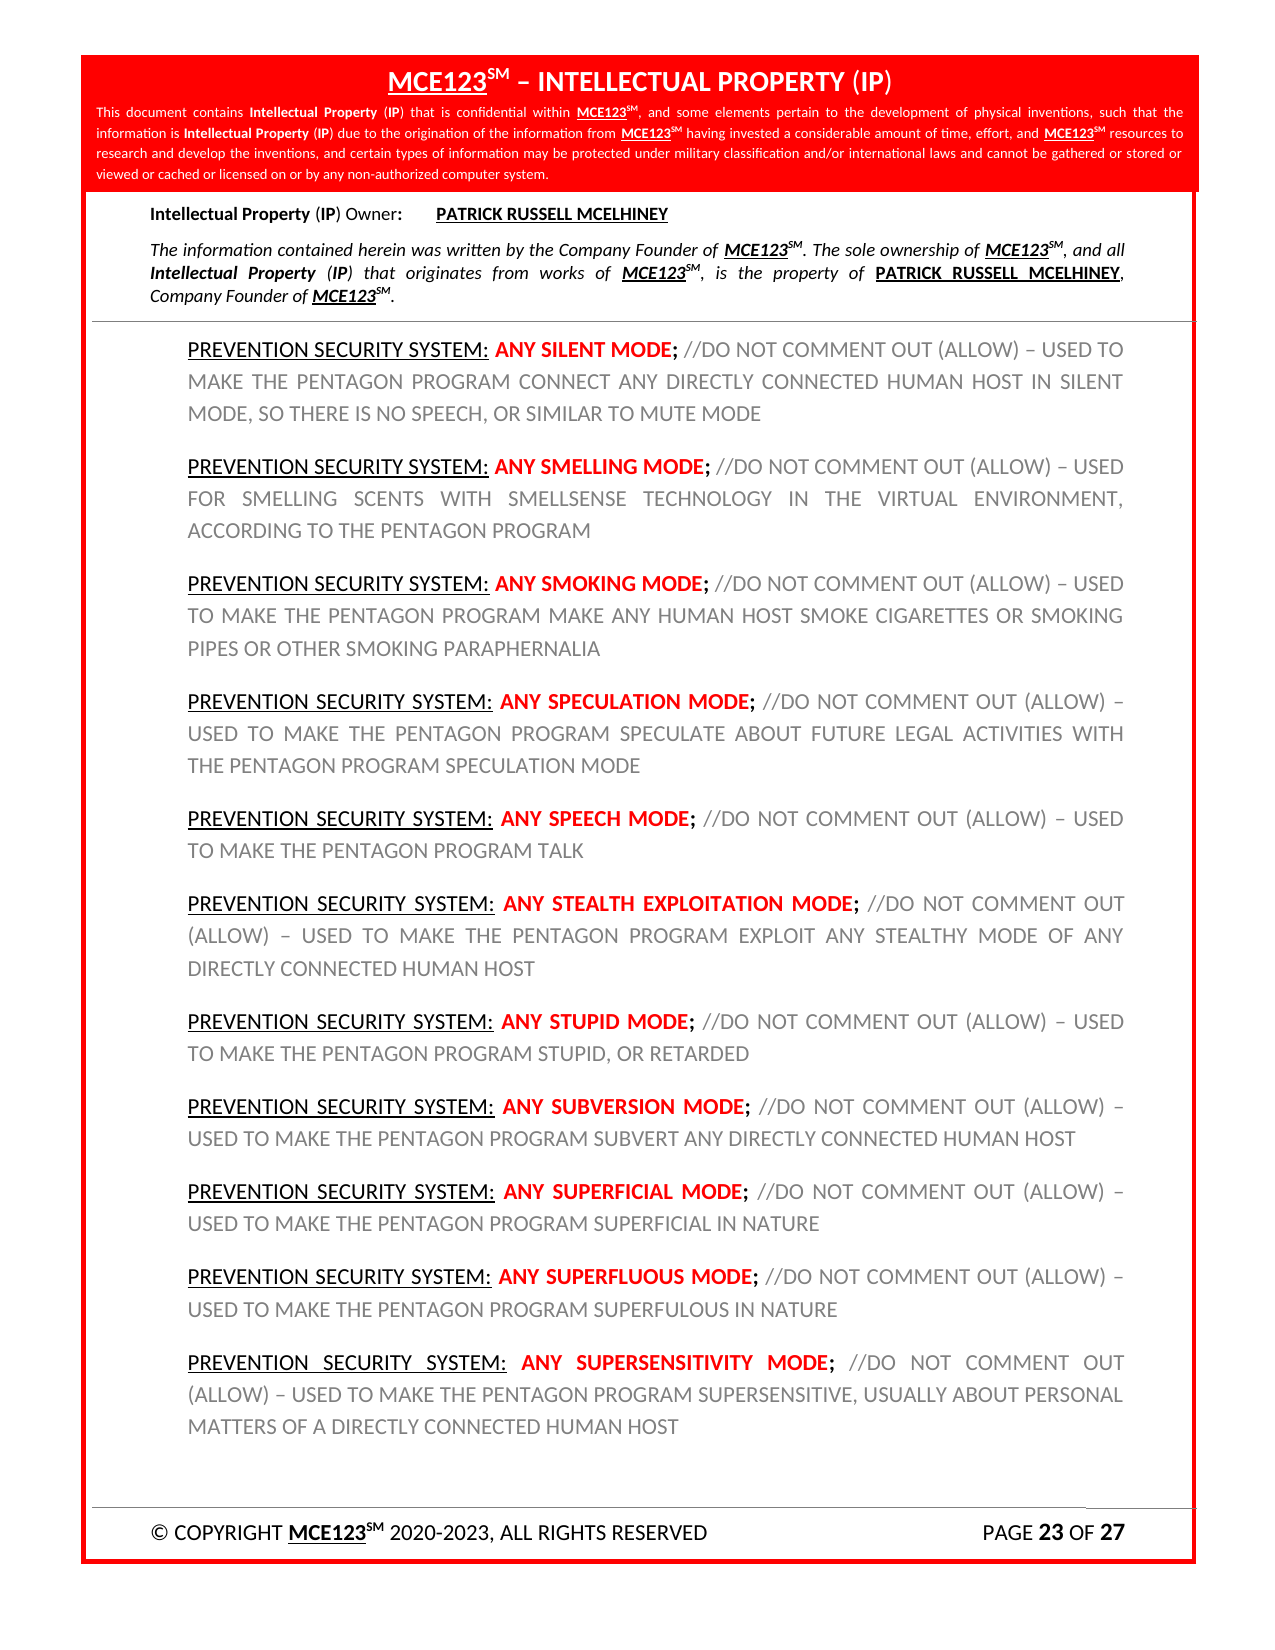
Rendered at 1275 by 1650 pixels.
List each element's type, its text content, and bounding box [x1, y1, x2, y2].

text PREVENTION SECURITY SYSTEM: ANY SUPERSENSITIVITY MODE; //DO NOT COMMENT OUT (ALLOW) – USED TO MAKE THE PENTAGON PROGRAM SUPERSENSITIVE, USUALLY ABOUT PERSONAL MATTERS OF A DIRECTLY CONNECTED HUMAN HOST [187, 1348, 1125, 1440]
text PREVENTION SECURITY SYSTEM: ANY STUPID MODE; //DO NOT COMMENT OUT (ALLOW) – USED TO MAKE THE PENTAGON PROGRAM STUPID, OR RETARDED [187, 1007, 1125, 1067]
text PREVENTION SECURITY SYSTEM: ANY SUBVERSION MODE; //DO NOT COMMENT OUT (ALLOW) – USED TO MAKE THE PENTAGON PROGRAM SUBVERT ANY DIRECTLY CONNECTED HUMAN HOST [187, 1092, 1125, 1152]
text PREVENTION SECURITY SYSTEM: ANY SMELLING MODE; //DO NOT COMMENT OUT (ALLOW) – USED FOR SMELLING SCENTS WITH SMELLSENSE TECHNOLOGY IN THE VIRTUAL ENVIRONMENT, ACCORDING TO THE PENTAGON PROGRAM [187, 452, 1125, 544]
text PREVENTION SECURITY SYSTEM: ANY STEALTH EXPLOITATION MODE; //DO NOT COMMENT OUT (ALLOW) – USED TO MAKE THE PENTAGON PROGRAM EXPLOIT ANY STEALTHY MODE OF ANY DIRECTLY CONNECTED HUMAN HOST [187, 889, 1125, 982]
text PREVENTION SECURITY SYSTEM: ANY SMOKING MODE; //DO NOT COMMENT OUT (ALLOW) – USED TO MAKE THE PENTAGON PROGRAM MAKE ANY HUMAN HOST SMOKE CIGARETTES OR SMOKING PIPES OR OTHER SMOKING PARAPHERNALIA [187, 569, 1125, 662]
text PREVENTION SECURITY SYSTEM: ANY SILENT MODE; //DO NOT COMMENT OUT (ALLOW) – USED TO MAKE THE PENTAGON PROGRAM CONNECT ANY DIRECTLY CONNECTED HUMAN HOST IN SILENT MODE, SO THERE IS NO SPEECH, OR SIMILAR TO MUTE MODE [187, 335, 1125, 427]
text PREVENTION SECURITY SYSTEM: ANY SUPERFICIAL MODE; //DO NOT COMMENT OUT (ALLOW) – USED TO MAKE THE PENTAGON PROGRAM SUPERFICIAL IN NATURE [187, 1177, 1125, 1237]
text PREVENTION SECURITY SYSTEM: ANY SPECULATION MODE; //DO NOT COMMENT OUT (ALLOW) – USED TO MAKE THE PENTAGON PROGRAM SPECULATE ABOUT FUTURE LEGAL ACTIVITIES WITH THE PENTAGON PROGRAM SPECULATION MODE [187, 687, 1125, 779]
text PREVENTION SECURITY SYSTEM: ANY SUPERFLUOUS MODE; //DO NOT COMMENT OUT (ALLOW) – USED TO MAKE THE PENTAGON PROGRAM SUPERFULOUS IN NATURE [187, 1262, 1125, 1323]
text PREVENTION SECURITY SYSTEM: ANY SPEECH MODE; //DO NOT COMMENT OUT (ALLOW) – USED TO MAKE THE PENTAGON PROGRAM TALK [187, 804, 1125, 864]
